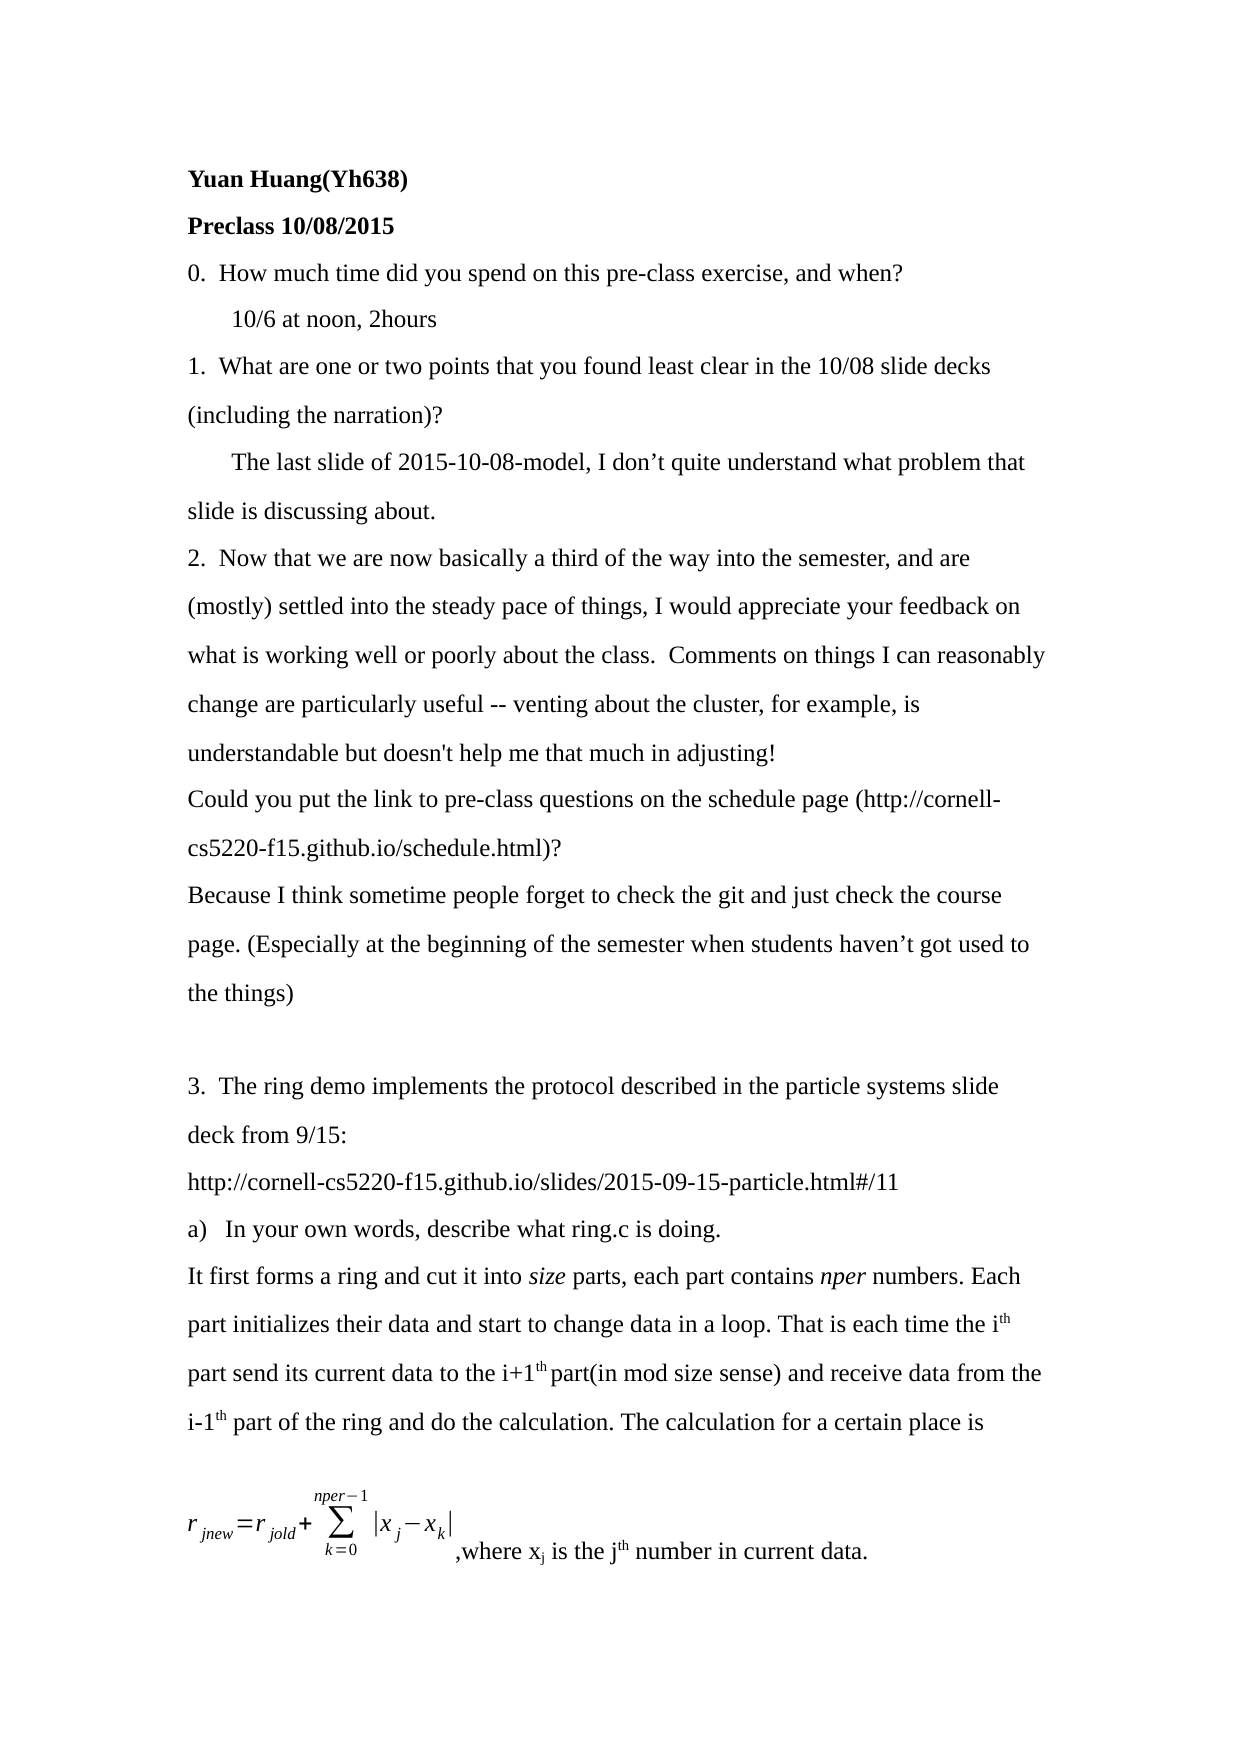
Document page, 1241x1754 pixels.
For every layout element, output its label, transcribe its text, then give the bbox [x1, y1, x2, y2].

text Because I think sometime people forget to check the git and just check the course page. (Especially at the beginning of the semester when students haven’t got used to the things) [187, 878, 1053, 1008]
text Preclass 10/08/2015 [187, 209, 1053, 241]
text 2. Now that we are now basically a third of the way into the semester, and are (mostly) settled into the steady pace of things, I would appreciate your feedback on what is working well or poorly about the class. Comments on things I can reasonably change are particularly useful -- venting about the cluster, for example, is understandable but doesn't help me that much in adjusting! [187, 541, 1053, 768]
list It first forms a ring and cut it into size parts, each part contains nper numbers. Each part initializes their data and start to change data in a loop. That is each time the ith part send its current data to the i+1th part(in mod size sense) and receive data from the i-1th part of the ring and do the calculation. The calculation for a certain place is ,where xj is the jth number in current data. [187, 1259, 1053, 1584]
text Could you put the link to pre-class questions on the schedule page (http://cornell-cs5220-f15.github.io/schedule.html)? [187, 783, 1053, 864]
list In your own words, describe what ring.c is doing. [187, 1212, 1053, 1244]
text http://cornell-cs5220-f15.github.io/slides/2015-09-15-particle.html#/11 [187, 1165, 1053, 1198]
text 0. How much time did you spend on this pre-class exercise, and when? [187, 256, 1053, 288]
text The last slide of 2015-10-08-model, I don’t quite understand what problem that slide is discussing about. [187, 445, 1053, 526]
text 3. The ring demo implements the protocol described in the particle systems slide deck from 9/15: [187, 1069, 1053, 1151]
text 10/6 at noon, 2hours [187, 303, 1053, 335]
text Yuan Huang(Yh638) [187, 162, 1053, 194]
text 1. What are one or two points that you found least clear in the 10/08 slide decks (including the narration)? [187, 349, 1053, 431]
